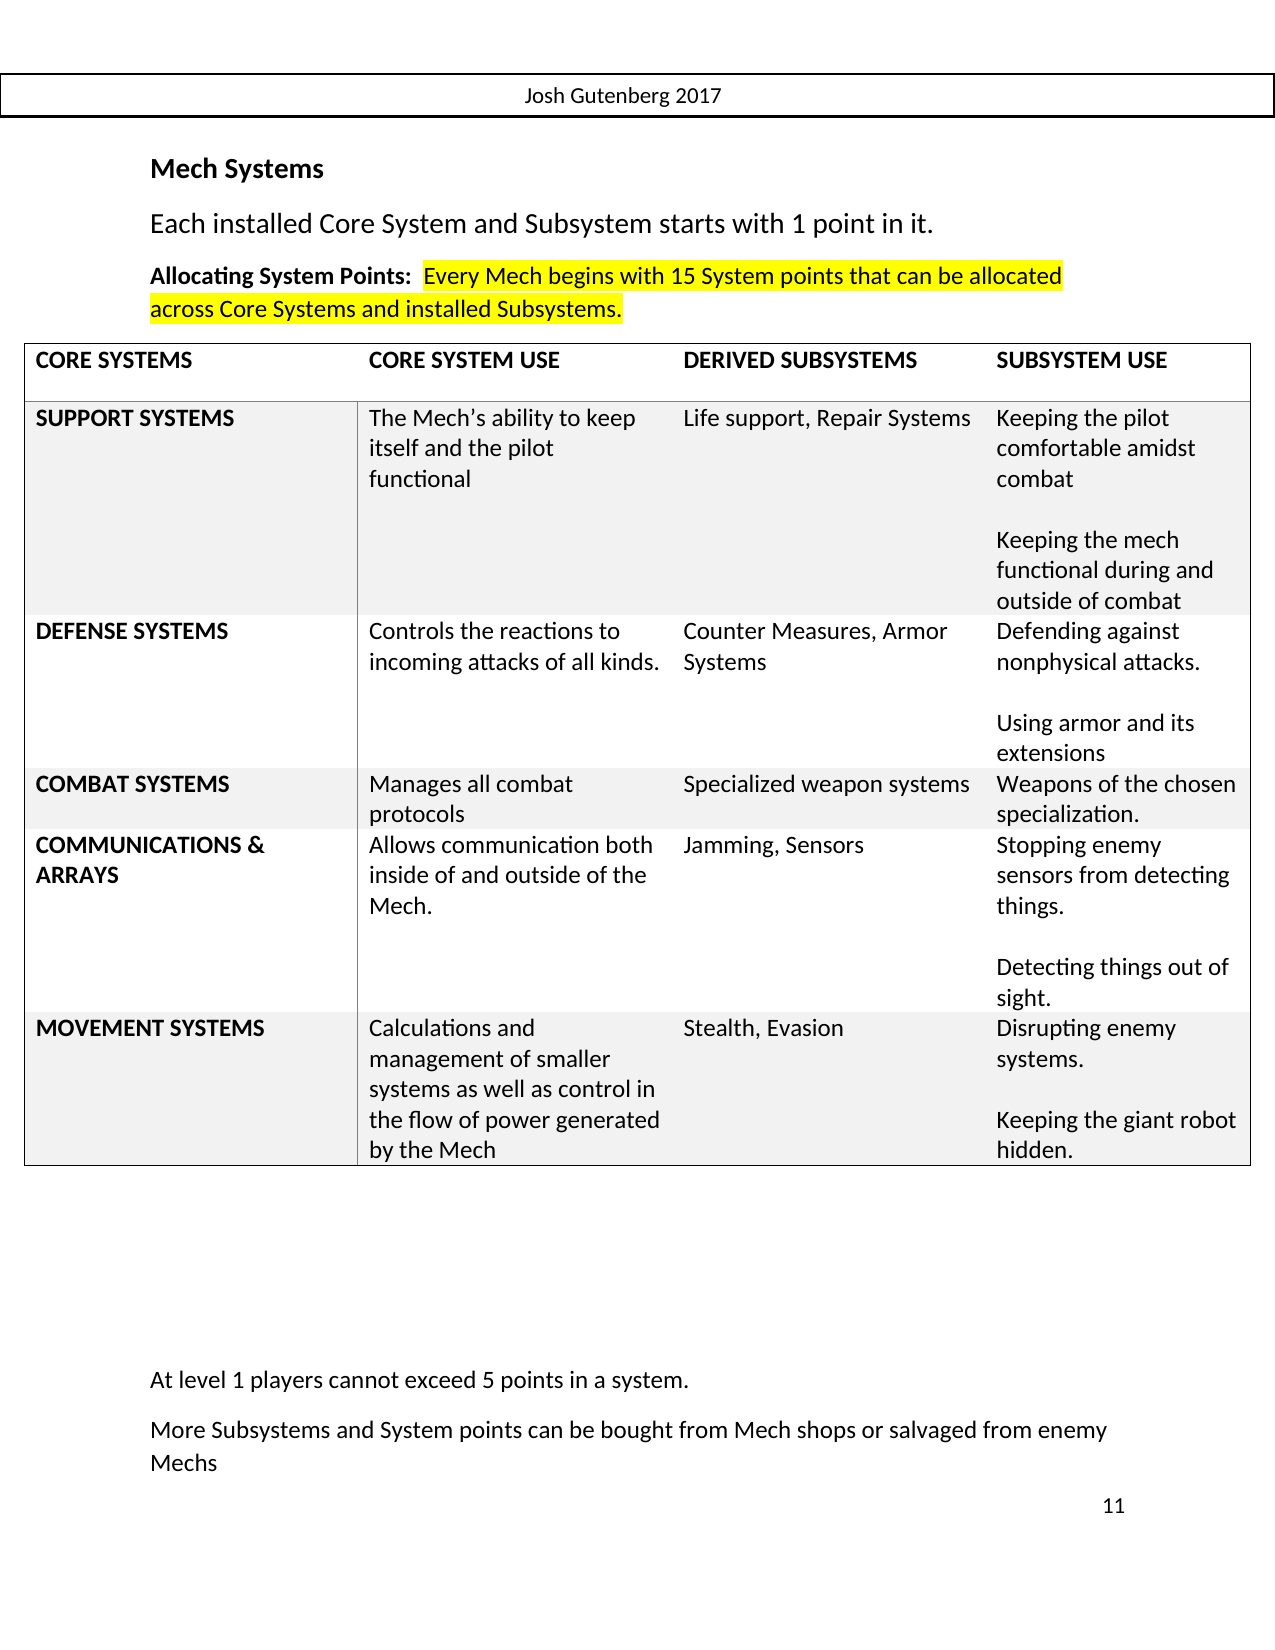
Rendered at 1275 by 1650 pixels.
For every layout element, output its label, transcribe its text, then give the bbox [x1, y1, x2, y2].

table_cell Defense Systems [25, 615, 357, 768]
table_cell Support Systems [25, 402, 357, 615]
table_cell Disrupting enemy systems. Keeping the giant robot hidden. [985, 1012, 1250, 1165]
table_cell Combat Systems [25, 768, 357, 829]
table_cell Counter Measures, Armor Systems [672, 615, 985, 768]
text More Subsystems and System points can be bought from Mech shops or salvaged from enemy Mechs [150, 1414, 1125, 1477]
table_cell Stopping enemy sensors from detecting things. Detecting things out of sight. [985, 829, 1250, 1012]
table_cell Weapons of the chosen specialization. [985, 768, 1250, 829]
table_cell Controls the reactions to incoming attacks of all kinds. [358, 615, 672, 768]
table_cell Manages all combat protocols [358, 768, 672, 829]
table_header Core Systems [25, 344, 358, 401]
table_cell Allows communication both inside of and outside of the Mech. [358, 829, 672, 1012]
table_cell Stealth, Evasion [672, 1012, 985, 1165]
table_header Subsystem use [985, 344, 1250, 401]
table_cell Movement Systems [25, 1012, 357, 1165]
text Allocating System Points: Every Mech begins with 15 System points that can be allocated across Core Systems and installed Subsystems. [150, 260, 1125, 324]
table_cell Keeping the pilot comfortable amidst combat Keeping the mech functional during and outside of combat [985, 402, 1250, 615]
text Each installed Core System and Subsystem starts with 1 point in it. [150, 205, 1125, 241]
table_header Core System Use [358, 344, 672, 401]
table_cell Jamming, Sensors [672, 829, 985, 1012]
table_cell Life support, Repair Systems [672, 402, 985, 615]
text Mech Systems [150, 150, 1125, 186]
text At level 1 players cannot exceed 5 points in a system. [150, 1364, 1125, 1395]
table_cell Communications & Arrays [25, 829, 357, 1012]
table_cell Defending against nonphysical attacks. Using armor and its extensions [985, 615, 1250, 768]
table_cell Calculations and management of smaller systems as well as control in the flow of power generated by the Mech [358, 1012, 672, 1165]
table_cell Specialized weapon systems [672, 768, 985, 829]
table_header Derived SubSystems [672, 344, 985, 401]
table_cell The Mech’s ability to keep itself and the pilot functional [358, 402, 672, 615]
